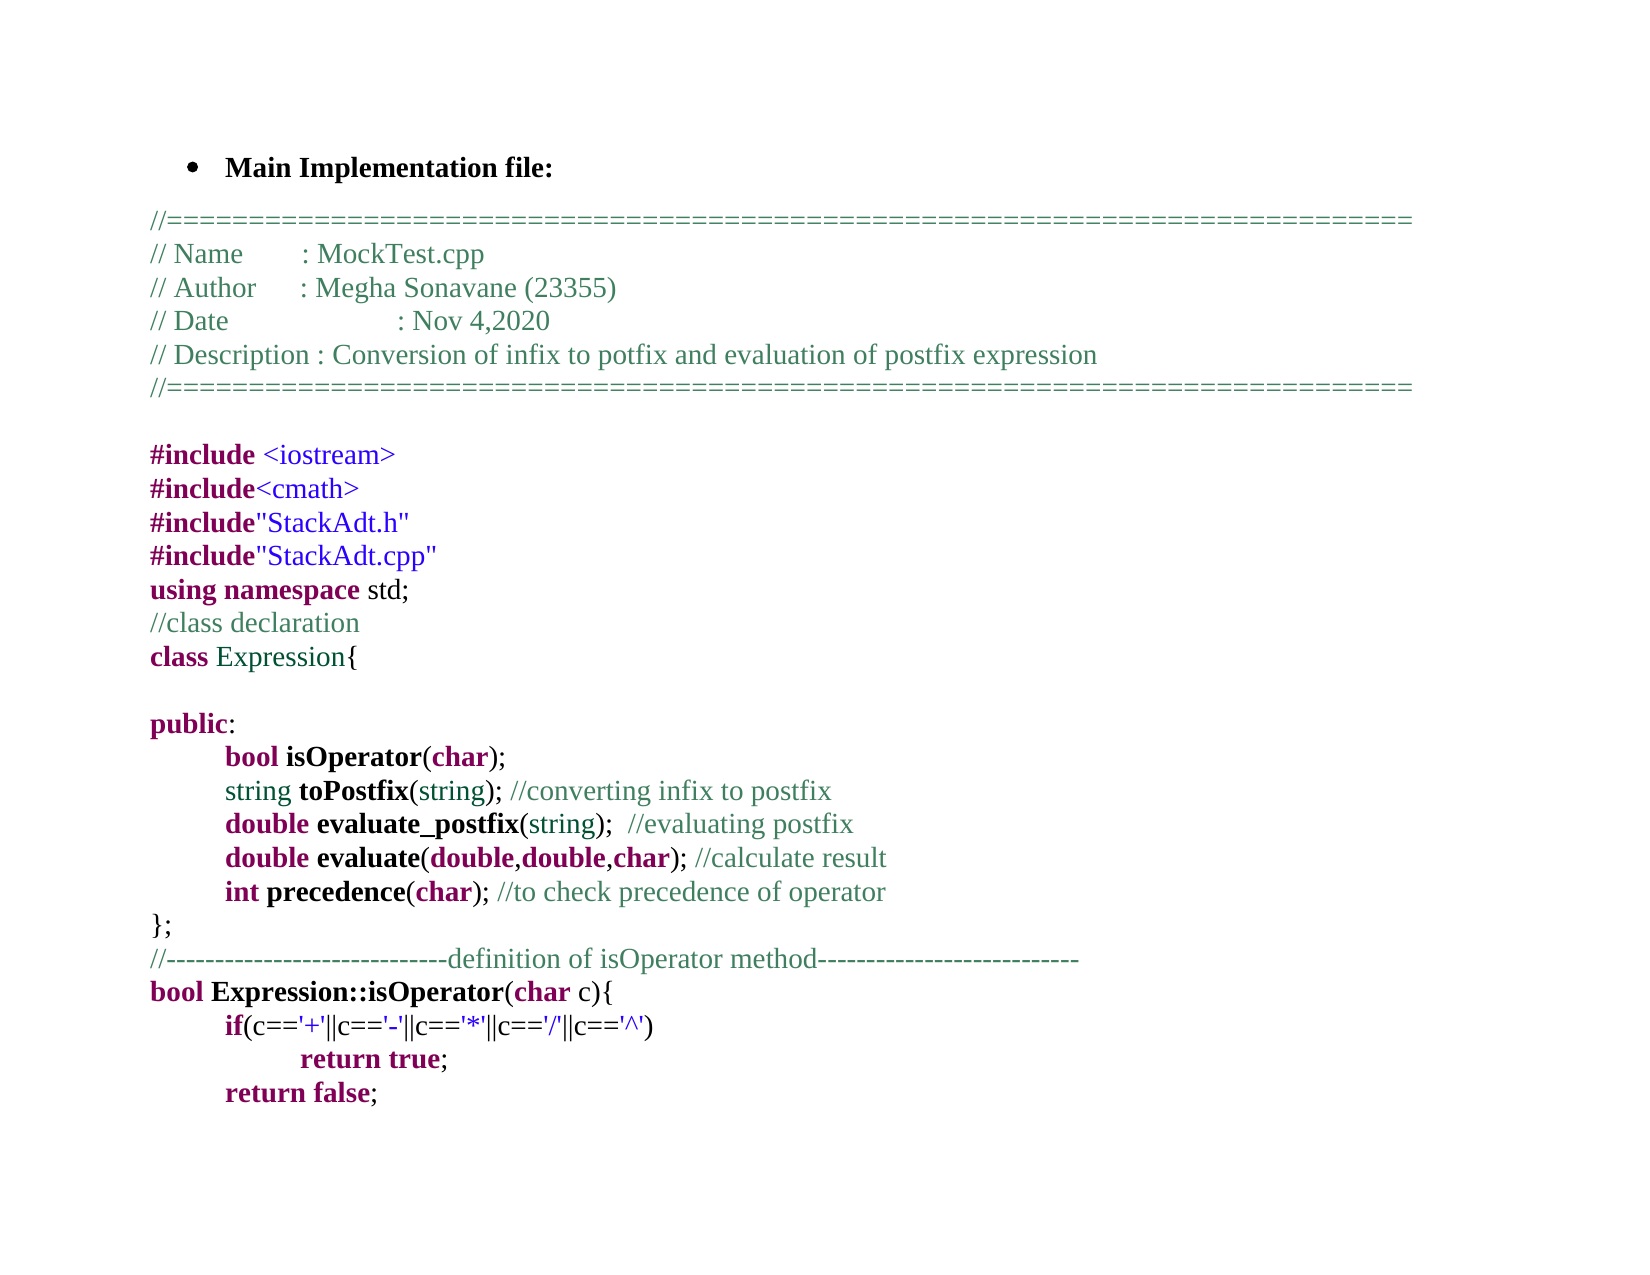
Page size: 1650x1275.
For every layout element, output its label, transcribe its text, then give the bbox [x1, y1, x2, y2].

text bool Expression::isOperator(char c){ [150, 974, 1500, 1008]
text #include"StackAdt.h" [150, 505, 1500, 538]
text int precedence(char); //to check precedence of operator [150, 874, 1500, 907]
list Main Implementation file: [187, 150, 1500, 184]
text //-----------------------------definition of isOperator method--------------------------- [150, 941, 1500, 974]
text //============================================================================ [150, 371, 1500, 404]
text // Name : MockTest.cpp [150, 236, 1500, 270]
text double evaluate(double,double,char); //calculate result [150, 840, 1500, 874]
text return true; [150, 1041, 1500, 1075]
text // Date : Nov 4,2020 [150, 303, 1500, 337]
text class Expression{ [150, 639, 1500, 672]
text }; [150, 907, 1500, 941]
text if(c=='+'||c=='-'||c=='*'||c=='/'||c=='^') [150, 1008, 1500, 1041]
text //class declaration [150, 605, 1500, 639]
text string toPostfix(string); //converting infix to postfix [150, 773, 1500, 807]
text return false; [150, 1075, 1500, 1108]
text using namespace std; [150, 572, 1500, 605]
text public: [150, 706, 1500, 739]
text double evaluate_postfix(string); //evaluating postfix [150, 807, 1500, 840]
text #include<cmath> [150, 471, 1500, 505]
text bool isOperator(char); [150, 739, 1500, 773]
text //============================================================================ [150, 203, 1500, 236]
text #include <iostream> [150, 438, 1500, 471]
text // Description : Conversion of infix to potfix and evaluation of postfix expression [150, 337, 1500, 371]
text #include"StackAdt.cpp" [150, 538, 1500, 572]
text // Author : Megha Sonavane (23355) [150, 270, 1500, 303]
